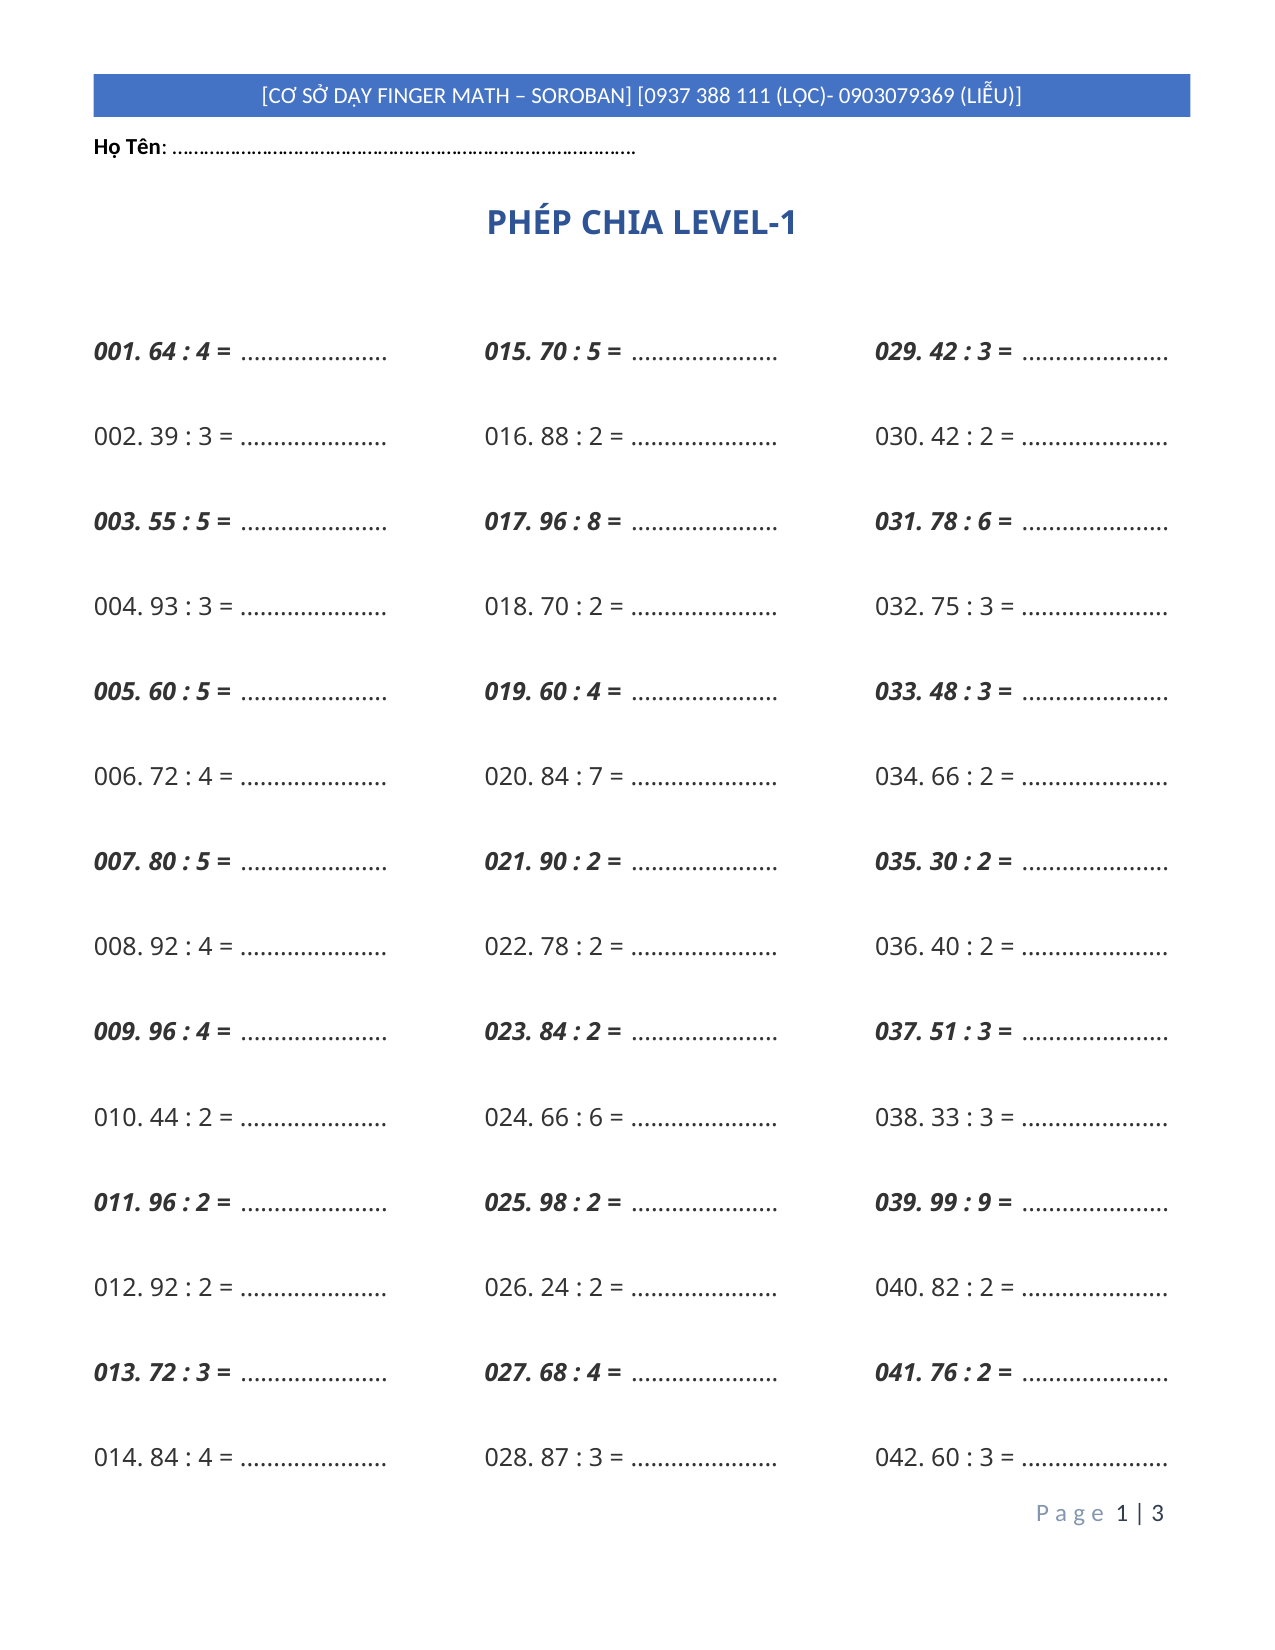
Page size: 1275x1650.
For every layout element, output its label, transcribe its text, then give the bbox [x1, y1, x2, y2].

text 003. 55 : 5 = ...................... [94, 503, 409, 537]
text 013. 72 : 3 = ...................... [94, 1354, 409, 1388]
text 032. 75 : 3 = ...................... [875, 588, 1191, 623]
text 026. 24 : 2 = ...................... [484, 1269, 800, 1303]
text 020. 84 : 7 = ...................... [484, 759, 800, 793]
text 019. 60 : 4 = ...................... [484, 674, 800, 708]
text 036. 40 : 2 = ...................... [875, 929, 1191, 963]
text 010. 44 : 2 = ...................... [94, 1099, 409, 1133]
text 001. 64 : 4 = ...................... [94, 333, 409, 367]
text 034. 66 : 2 = ...................... [875, 759, 1191, 793]
text 014. 84 : 4 = ...................... [94, 1439, 409, 1474]
text 002. 39 : 3 = ...................... [94, 418, 409, 452]
text 004. 93 : 3 = ...................... [94, 588, 409, 623]
text 031. 78 : 6 = ...................... [875, 503, 1191, 537]
text 017. 96 : 8 = ...................... [484, 503, 800, 537]
text 025. 98 : 2 = ...................... [484, 1184, 800, 1218]
text 005. 60 : 5 = ...................... [94, 674, 409, 708]
text 033. 48 : 3 = ...................... [875, 674, 1191, 708]
text 007. 80 : 5 = ...................... [94, 844, 409, 878]
text Họ Tên: ……………………………………………………………………………. [94, 117, 1191, 160]
text 035. 30 : 2 = ...................... [875, 844, 1191, 878]
text 015. 70 : 5 = ...................... [484, 333, 800, 367]
text 023. 84 : 2 = ...................... [484, 1014, 800, 1048]
text 008. 92 : 4 = ...................... [94, 929, 409, 963]
text 028. 87 : 3 = ...................... [484, 1439, 800, 1474]
text 016. 88 : 2 = ...................... [484, 418, 800, 452]
text 042. 60 : 3 = ...................... [875, 1439, 1191, 1474]
text 018. 70 : 2 = ...................... [484, 588, 800, 623]
text 037. 51 : 3 = ...................... [875, 1014, 1191, 1048]
text 021. 90 : 2 = ...................... [484, 844, 800, 878]
text 009. 96 : 4 = ...................... [94, 1014, 409, 1048]
text 038. 33 : 3 = ...................... [875, 1099, 1191, 1133]
text 022. 78 : 2 = ...................... [484, 929, 800, 963]
text 040. 82 : 2 = ...................... [875, 1269, 1191, 1303]
text 029. 42 : 3 = ...................... [875, 333, 1191, 367]
subtitle PHÉP CHIA LEVEL-1 [94, 199, 1191, 244]
text 030. 42 : 2 = ...................... [875, 418, 1191, 452]
text 012. 92 : 2 = ...................... [94, 1269, 409, 1303]
text 006. 72 : 4 = ...................... [94, 759, 409, 793]
text 024. 66 : 6 = ...................... [484, 1099, 800, 1133]
text 041. 76 : 2 = ...................... [875, 1354, 1191, 1388]
text 011. 96 : 2 = ...................... [94, 1184, 409, 1218]
text 039. 99 : 9 = ...................... [875, 1184, 1191, 1218]
text 027. 68 : 4 = ...................... [484, 1354, 800, 1388]
